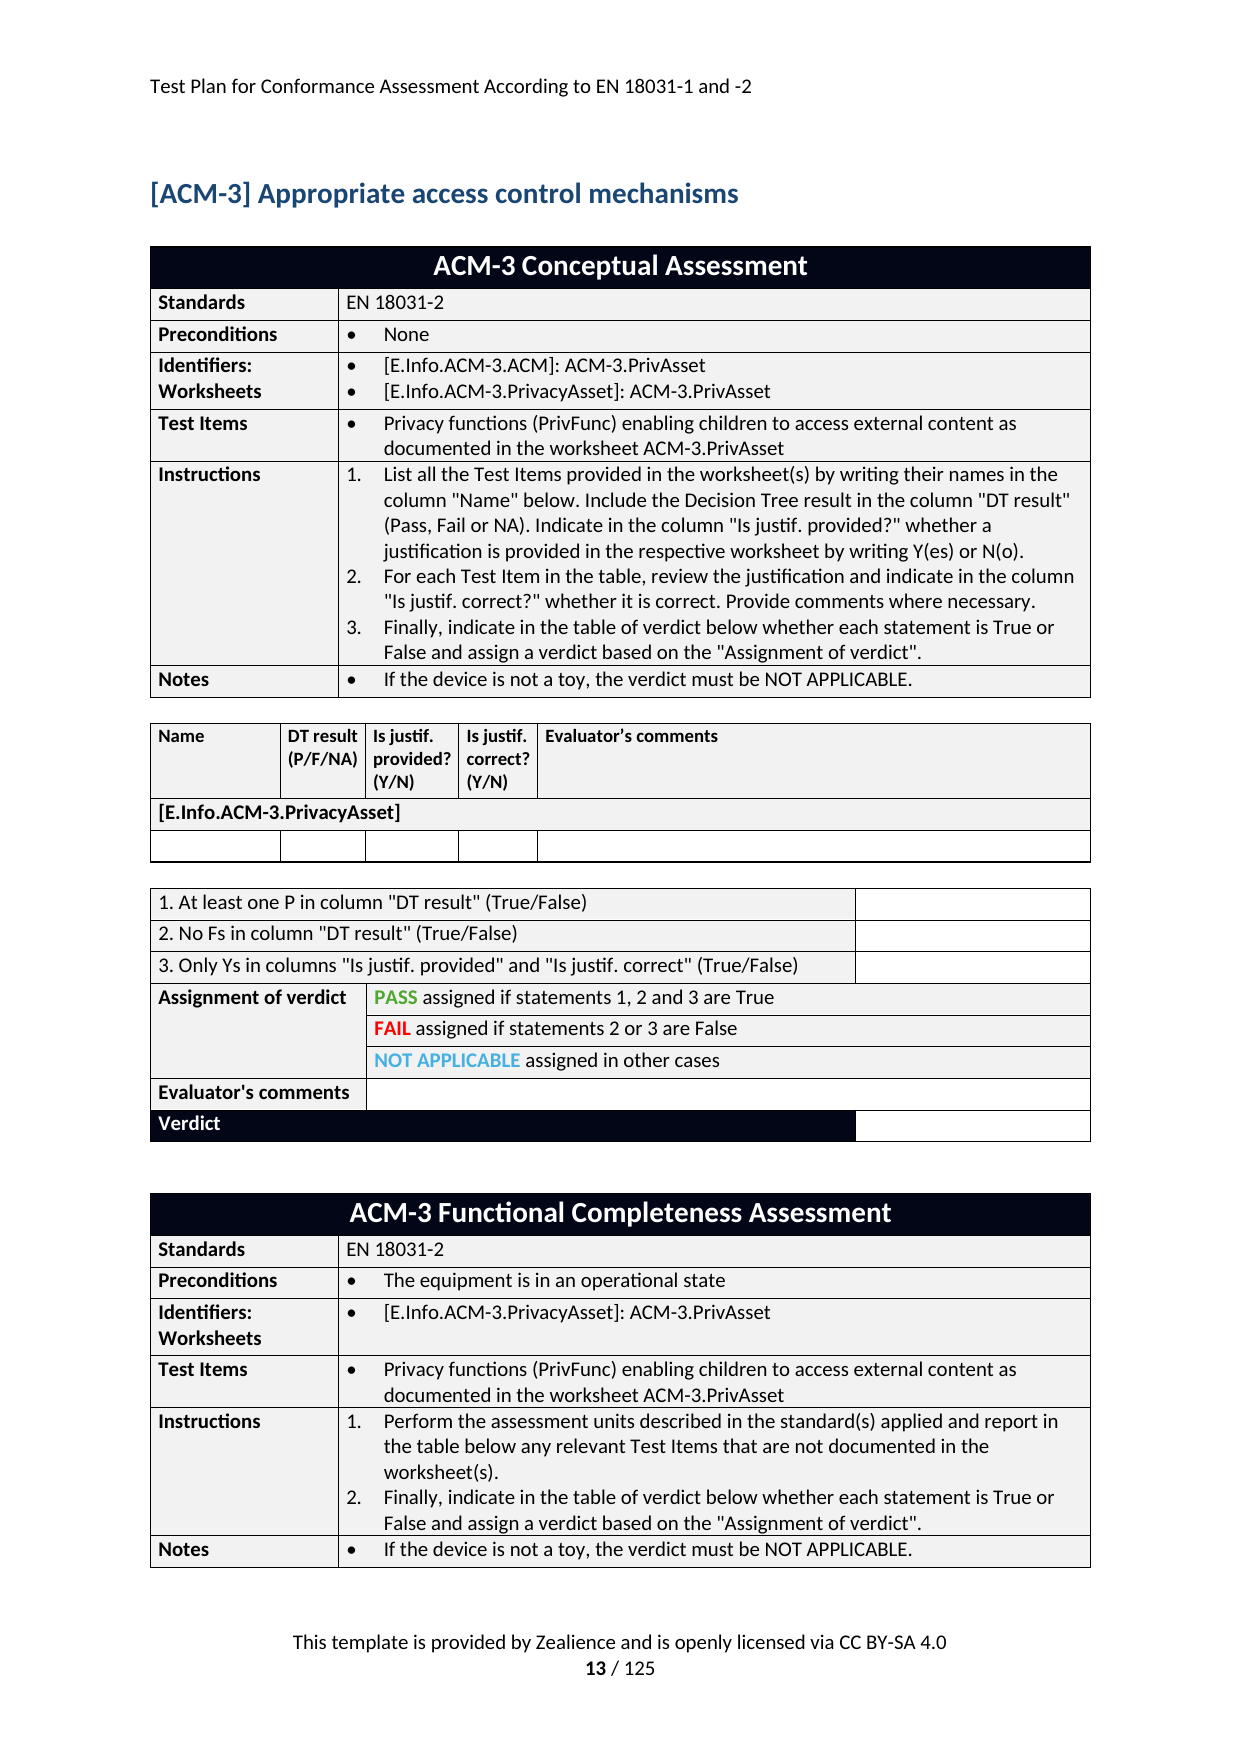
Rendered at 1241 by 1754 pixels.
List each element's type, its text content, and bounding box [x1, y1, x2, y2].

table_cell [366, 831, 458, 861]
table_cell PASS assigned if statements 1, 2 and 3 are True [367, 984, 1090, 1014]
table_cell If the device is not a toy, the verdict must be NOT APPLICABLE. [339, 666, 1090, 697]
table_cell None [339, 321, 1090, 352]
table_cell Instructions [151, 462, 338, 665]
table_header DT result (P/F/NA) [281, 724, 365, 798]
table_cell [151, 831, 280, 861]
table_cell Identifiers: Worksheets [151, 1299, 338, 1355]
table_cell Perform the assessment units described in the standard(s) applied and report in the table below any relevant Test Items that are not documented in the worksheet(s). Finally, indicate in the table of verdict below whether each statement is True or False and assign a verdict based on the "Assignment of verdict". [339, 1408, 1090, 1535]
table_cell Preconditions [151, 1268, 338, 1298]
table_cell Test Items [151, 410, 338, 461]
subtitle [ACM-3] Appropriate access control mechanisms [150, 175, 1090, 211]
table_cell 3. Only Ys in columns "Is justif. provided" and "Is justif. correct" (True/False) [151, 952, 855, 983]
table_cell Assignment of verdict [151, 984, 366, 1078]
table_cell 2. No Fs in column "DT result" (True/False) [151, 921, 855, 951]
table_header [856, 889, 1090, 919]
table_cell EN 18031-2 [339, 289, 1090, 320]
table_cell Verdict [151, 1111, 855, 1141]
table_cell [367, 1079, 1090, 1109]
table_cell Test Items [151, 1356, 338, 1407]
table_cell [538, 831, 1090, 861]
table_cell EN 18031-2 [339, 1236, 1090, 1267]
table_cell [856, 1111, 1090, 1141]
table_cell If the device is not a toy, the verdict must be NOT APPLICABLE. [339, 1536, 1090, 1567]
table_cell Standards [151, 289, 338, 320]
table_cell NOT APPLICABLE assigned in other cases [367, 1047, 1090, 1078]
table_cell Identifiers: Worksheets [151, 353, 338, 409]
table_cell Privacy functions (PrivFunc) enabling children to access external content as documented in the worksheet ACM-3.PrivAsset [339, 1356, 1090, 1407]
table_cell Instructions [151, 1408, 338, 1535]
table_header 1. At least one P in column "DT result" (True/False) [151, 889, 855, 919]
table_cell FAIL assigned if statements 2 or 3 are False [367, 1016, 1090, 1046]
table_header Evaluator’s comments [538, 724, 1090, 798]
table_header ACM-3 Conceptual Assessment [151, 248, 1090, 288]
table_header Is justif. correct? (Y/N) [459, 724, 537, 798]
table_cell Preconditions [151, 321, 338, 352]
table_cell Privacy functions (PrivFunc) enabling children to access external content as documented in the worksheet ACM-3.PrivAsset [339, 410, 1090, 461]
table_cell Standards [151, 1236, 338, 1267]
table_header ACM-3 Functional Completeness Assessment [151, 1194, 1090, 1235]
table_cell [E.Info.ACM-3.PrivacyAsset] [151, 799, 1090, 830]
table_cell Evaluator's comments [151, 1079, 366, 1109]
table_cell The equipment is in an operational state [339, 1268, 1090, 1298]
table_header Is justif. provided? (Y/N) [366, 724, 458, 798]
table_cell [856, 921, 1090, 951]
table_header Name [151, 724, 280, 798]
table_cell Notes [151, 666, 338, 697]
table_cell [E.Info.ACM-3.PrivacyAsset]: ACM-3.PrivAsset [339, 1299, 1090, 1355]
table_cell [281, 831, 365, 861]
table_cell [856, 952, 1090, 983]
table_cell [459, 831, 537, 861]
table_cell List all the Test Items provided in the worksheet(s) by writing their names in the column "Name" below. Include the Decision Tree result in the column "DT result" (Pass, Fail or NA). Indicate in the column "Is justif. provided?" whether a justification is provided in the respective worksheet by writing Y(es) or N(o). For each Test Item in the table, review the justification and indicate in the column "Is justif. correct?" whether it is correct. Provide comments where necessary. Finally, indicate in the table of verdict below whether each statement is True or False and assign a verdict based on the "Assignment of verdict". [339, 462, 1090, 665]
table_cell Notes [151, 1536, 338, 1567]
table_cell [E.Info.ACM-3.ACM]: ACM-3.PrivAsset [E.Info.ACM-3.PrivacyAsset]: ACM-3.PrivAsset [339, 353, 1090, 409]
